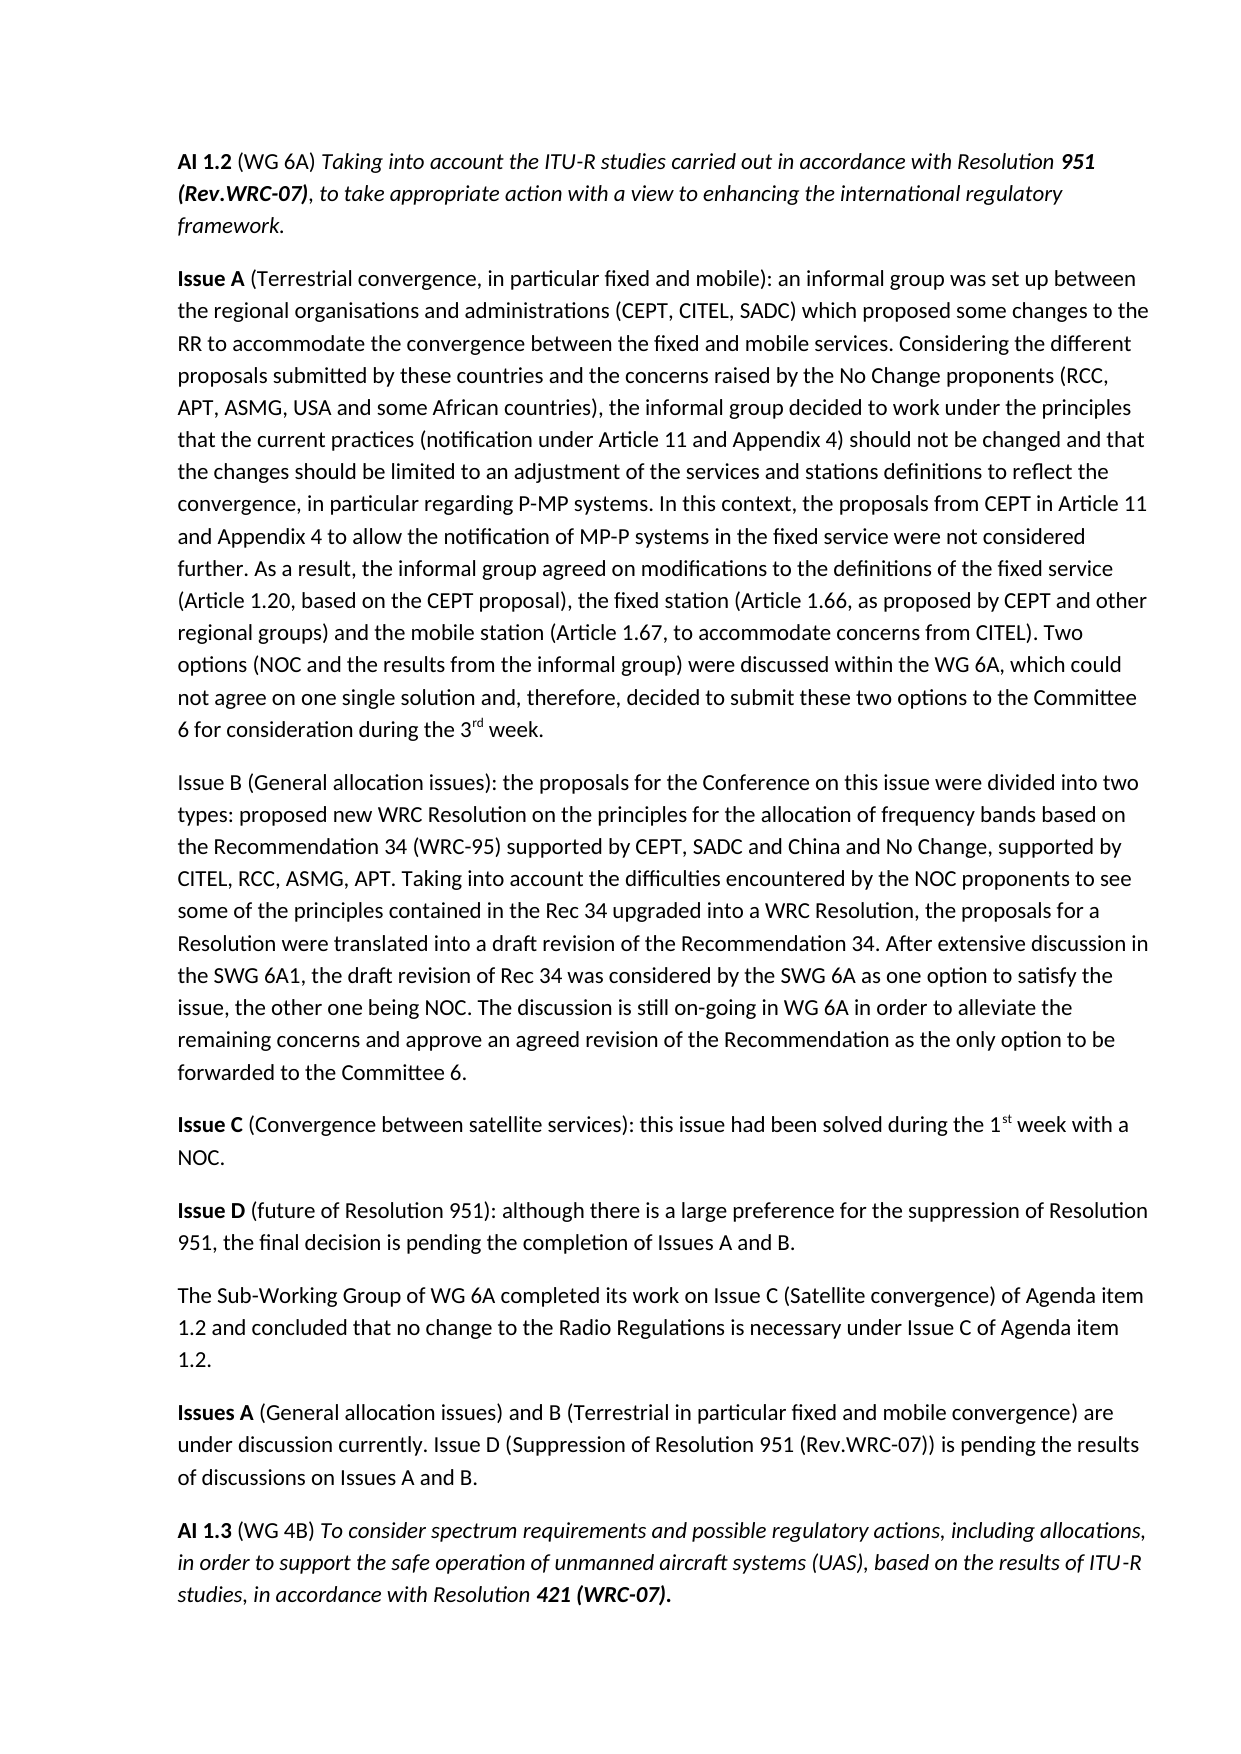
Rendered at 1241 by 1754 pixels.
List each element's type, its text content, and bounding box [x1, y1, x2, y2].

text Issues A (General allocation issues) and B (Terrestrial in particular fixed and mobile convergence) are under discussion currently. Issue D (Suppression of Resolution 951 (Rev.WRC-07)) is pending the results of discussions on Issues A and B. [177, 1398, 1152, 1491]
text Issue C (Convergence between satellite services): this issue had been solved during the 1st week with a NOC. [177, 1111, 1152, 1171]
text AI 1.2 (WG 6A) Taking into account the ITU-R studies carried out in accordance with Resolution 951 (Rev.WRC-07), to take appropriate action with a view to enhancing the international regulatory framework. [177, 147, 1152, 239]
text The Sub-Working Group of WG 6A completed its work on Issue C (Satellite convergence) of Agenda item 1.2 and concluded that no change to the Radio Regulations is necessary under Issue C of Agenda item 1.2. [177, 1281, 1152, 1373]
text Issue D (future of Resolution 951): although there is a large preference for the suppression of Resolution 951, the final decision is pending the completion of Issues A and B. [177, 1196, 1152, 1256]
text Issue A (Terrestrial convergence, in particular fixed and mobile): an informal group was set up between the regional organisations and administrations (CEPT, CITEL, SADC) which proposed some changes to the RR to accommodate the convergence between the fixed and mobile services. Considering the different proposals submitted by these countries and the concerns raised by the No Change proponents (RCC, APT, ASMG, USA and some African countries), the informal group decided to work under the principles that the current practices (notification under Article 11 and Appendix 4) should not be changed and that the changes should be limited to an adjustment of the services and stations definitions to reflect the convergence, in particular regarding P-MP systems. In this context, the proposals from CEPT in Article 11 and Appendix 4 to allow the notification of MP-P systems in the fixed service were not considered further. As a result, the informal group agreed on modifications to the definitions of the fixed service (Article 1.20, based on the CEPT proposal), the fixed station (Article 1.66, as proposed by CEPT and other regional groups) and the mobile station (Article 1.67, to accommodate concerns from CITEL). Two options (NOC and the results from the informal group) were discussed within the WG 6A, which could not agree on one single solution and, therefore, decided to submit these two options to the Committee 6 for consideration during the 3rd week. [177, 264, 1152, 743]
text Issue B (General allocation issues): the proposals for the Conference on this issue were divided into two types: proposed new WRC Resolution on the principles for the allocation of frequency bands based on the Recommendation 34 (WRC-95) supported by CEPT, SADC and China and No Change, supported by CITEL, RCC, ASMG, APT. Taking into account the difficulties encountered by the NOC proponents to see some of the principles contained in the Rec 34 upgraded into a WRC Resolution, the proposals for a Resolution were translated into a draft revision of the Recommendation 34. After extensive discussion in the SWG 6A1, the draft revision of Rec 34 was considered by the SWG 6A as one option to satisfy the issue, the other one being NOC. The discussion is still on-going in WG 6A in order to alleviate the remaining concerns and approve an agreed revision of the Recommendation as the only option to be forwarded to the Committee 6. [177, 768, 1152, 1086]
text AI 1.3 (WG 4B) To consider spectrum requirements and possible regulatory actions, including allocations, in order to support the safe operation of unmanned aircraft systems (UAS), based on the results of ITU-R studies, in accordance with Resolution 421 (WRC-07). [177, 1516, 1152, 1608]
